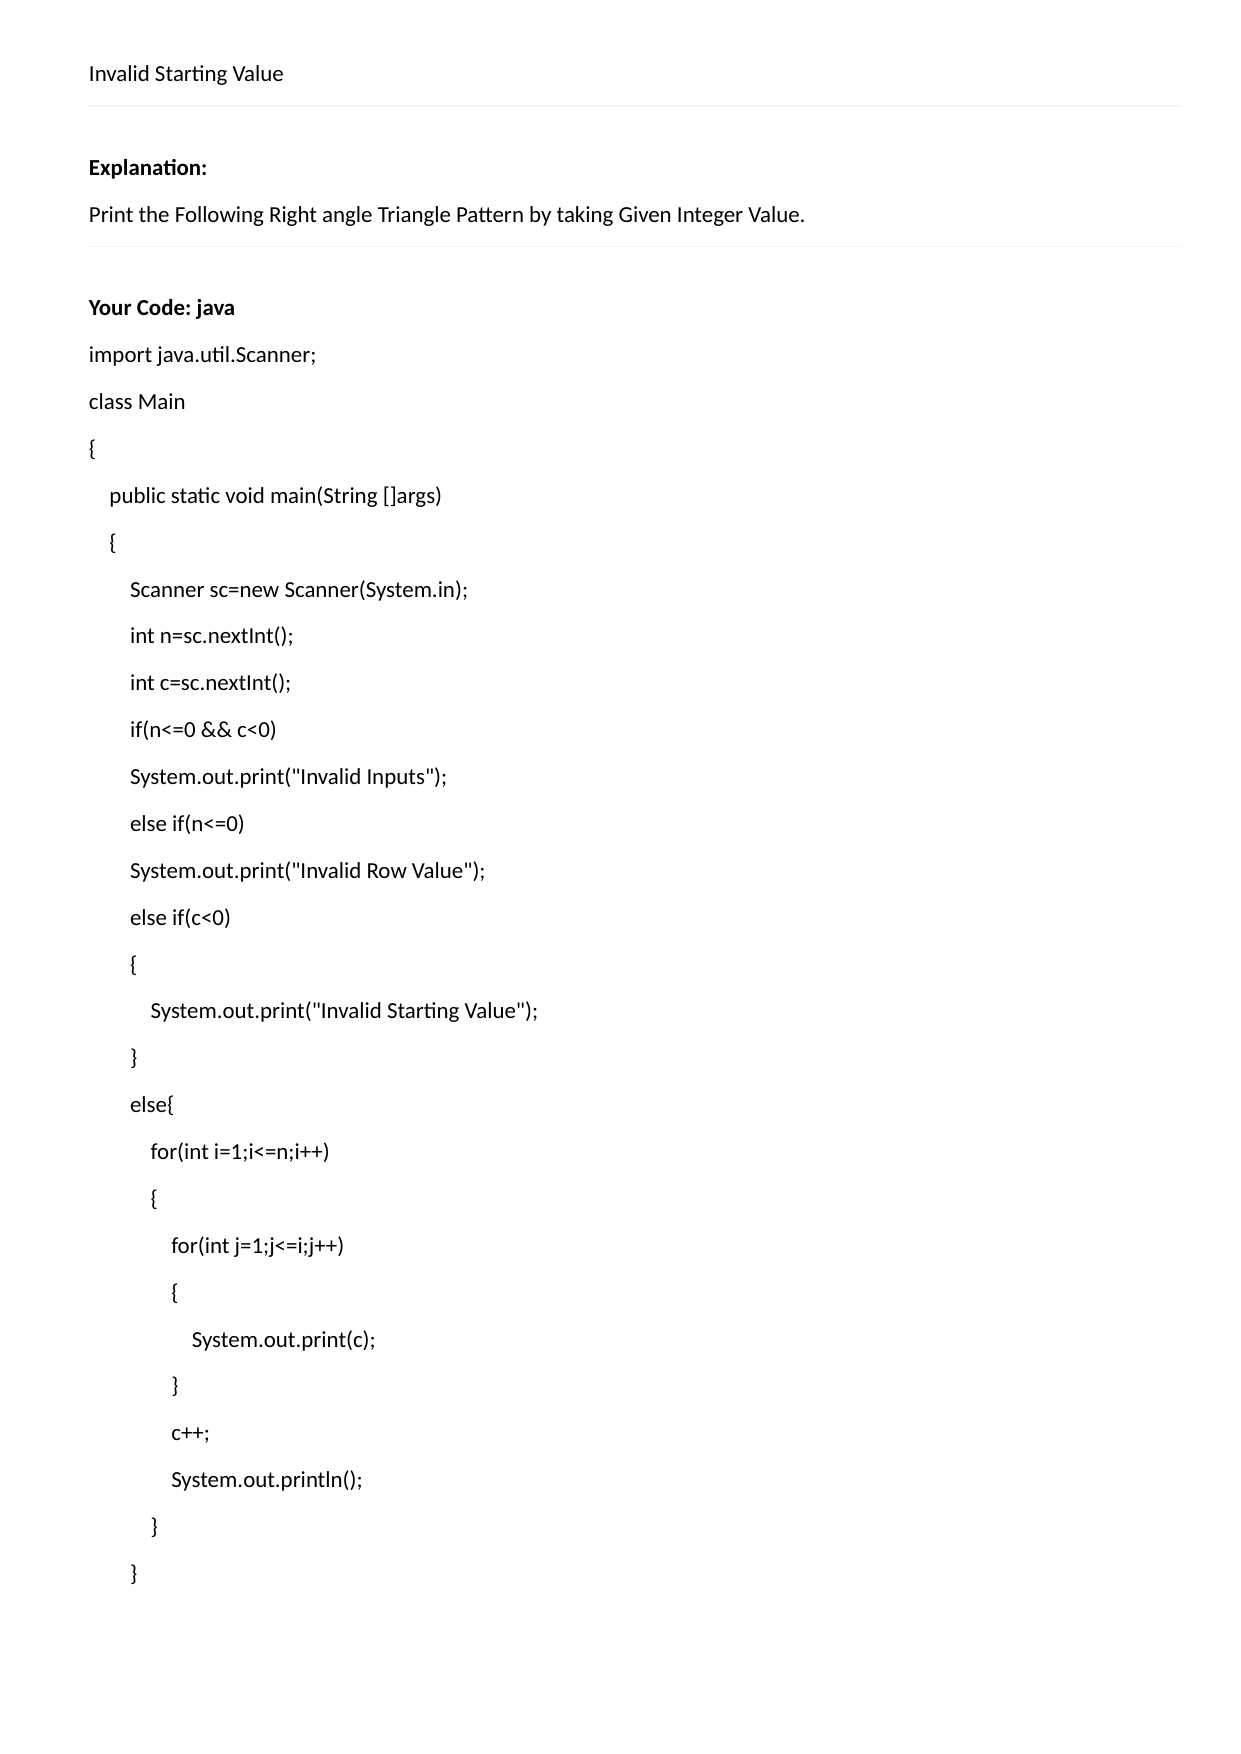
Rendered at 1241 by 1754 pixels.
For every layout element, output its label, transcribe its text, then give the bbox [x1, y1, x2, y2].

text { [89, 434, 1181, 462]
text } [89, 1559, 1181, 1587]
text Your Code: java [89, 293, 1181, 321]
text System.out.println(); [89, 1465, 1181, 1493]
text else{ [89, 1090, 1181, 1118]
text System.out.print(c); [89, 1325, 1181, 1353]
text } [89, 1512, 1181, 1540]
text Print the Following Right angle Triangle Pattern by taking Given Integer Value. [89, 200, 1181, 228]
text Invalid Starting Value [89, 59, 1181, 87]
text int n=sc.nextInt(); [89, 622, 1181, 649]
text System.out.print("Invalid Inputs"); [89, 762, 1181, 790]
text import java.util.Scanner; [89, 340, 1181, 368]
text else if(n<=0) [89, 809, 1181, 837]
text } [89, 1043, 1181, 1071]
text class Main [89, 387, 1181, 415]
text for(int j=1;j<=i;j++) [89, 1231, 1181, 1259]
text for(int i=1;i<=n;i++) [89, 1137, 1181, 1165]
text else if(c<0) [89, 903, 1181, 931]
text Explanation: [89, 153, 1181, 181]
text Scanner sc=new Scanner(System.in); [89, 575, 1181, 603]
text { [89, 528, 1181, 556]
text { [89, 950, 1181, 978]
text int c=sc.nextInt(); [89, 668, 1181, 696]
text if(n<=0 && c<0) [89, 715, 1181, 743]
text { [89, 1278, 1181, 1306]
text System.out.print("Invalid Starting Value"); [89, 997, 1181, 1024]
text } [89, 1372, 1181, 1399]
text c++; [89, 1418, 1181, 1446]
text public static void main(String []args) [89, 481, 1181, 509]
text { [89, 1184, 1181, 1212]
text System.out.print("Invalid Row Value"); [89, 856, 1181, 884]
